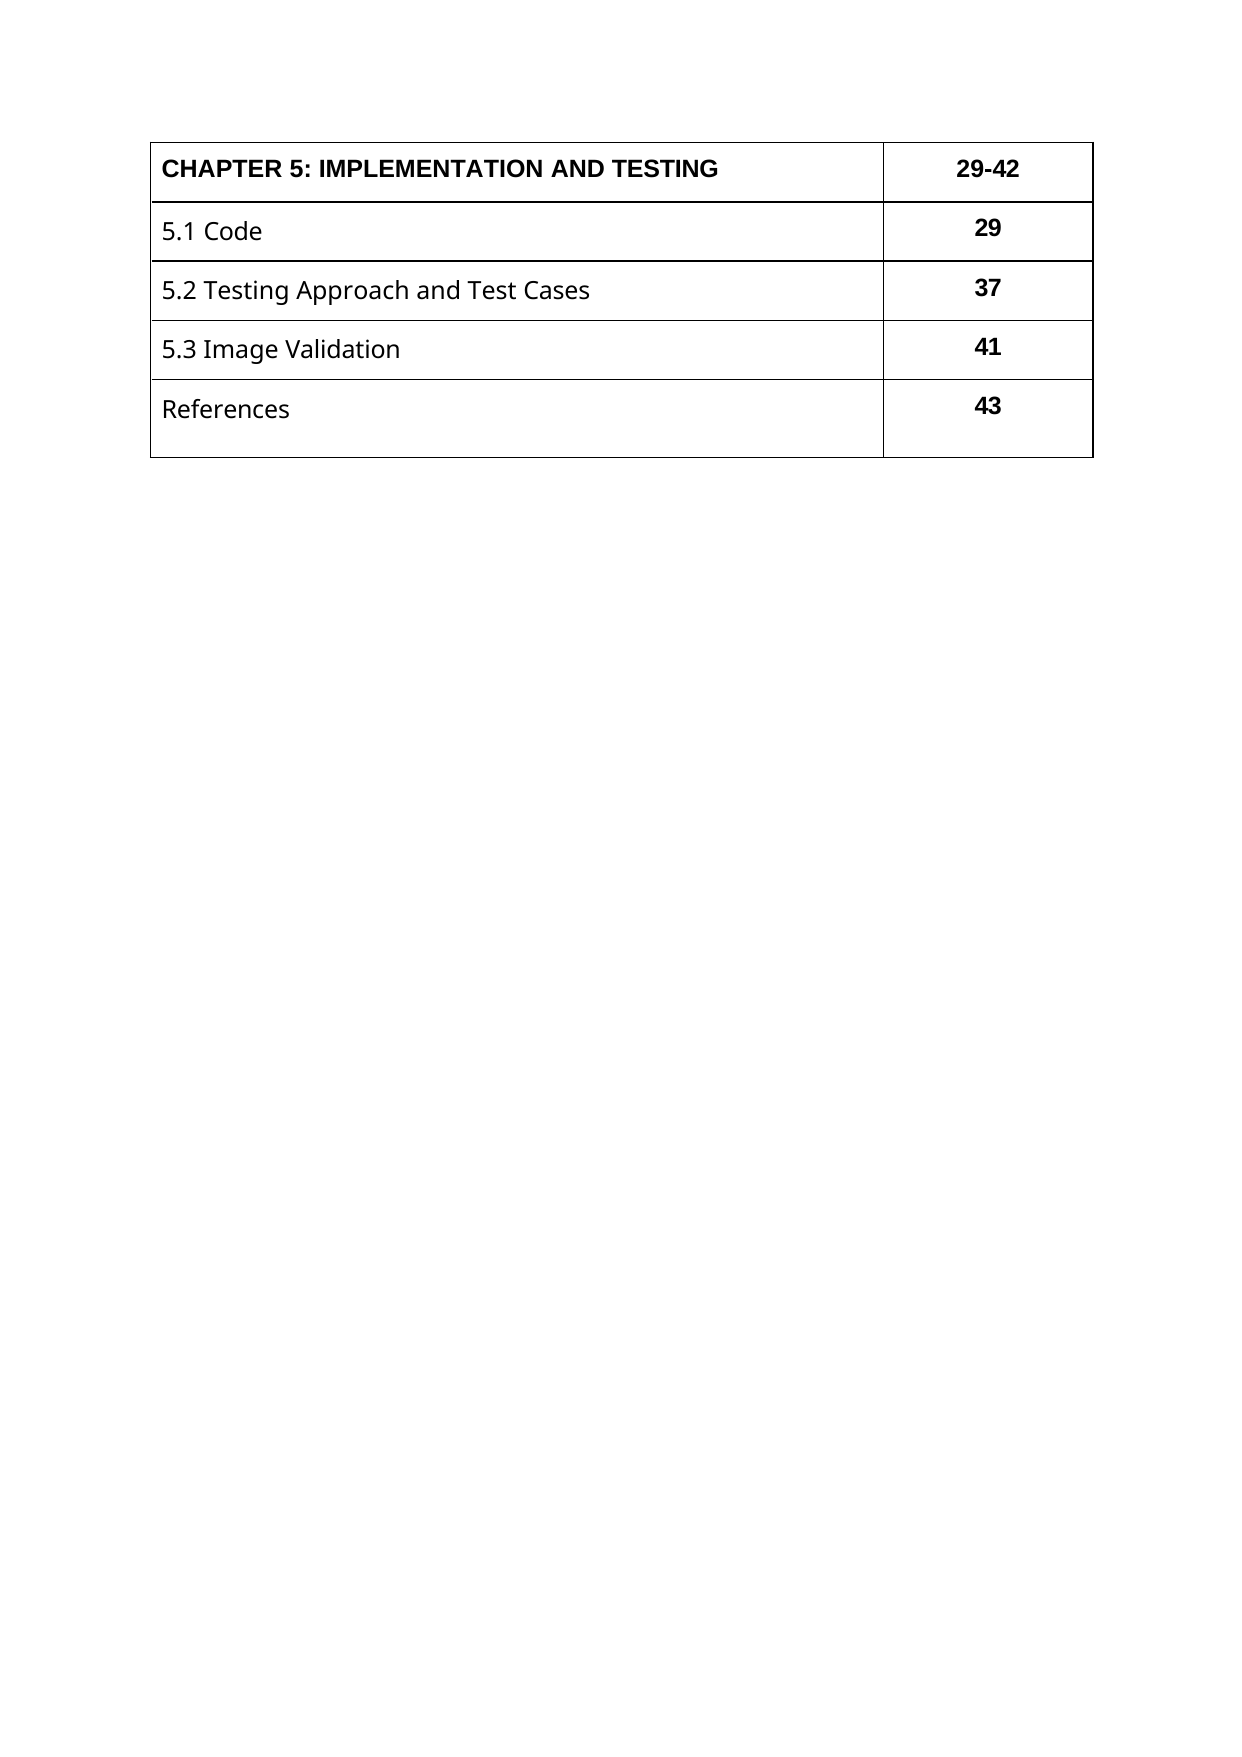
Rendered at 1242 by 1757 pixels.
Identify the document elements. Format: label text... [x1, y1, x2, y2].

table_cell 37 [884, 262, 1092, 319]
table_cell 5.1 Code [151, 202, 883, 260]
table_cell CHAPTER 5: IMPLEMENTATION AND TESTING [151, 143, 883, 201]
table_cell 5.2 Testing Approach and Test Cases [151, 261, 883, 319]
table_cell References [151, 380, 883, 457]
table_cell 29 [884, 203, 1092, 260]
table_cell 29-42 [884, 143, 1092, 201]
table_cell 41 [884, 321, 1092, 379]
table_cell 43 [884, 380, 1092, 457]
table_cell 5.3 Image Validation [151, 321, 883, 379]
